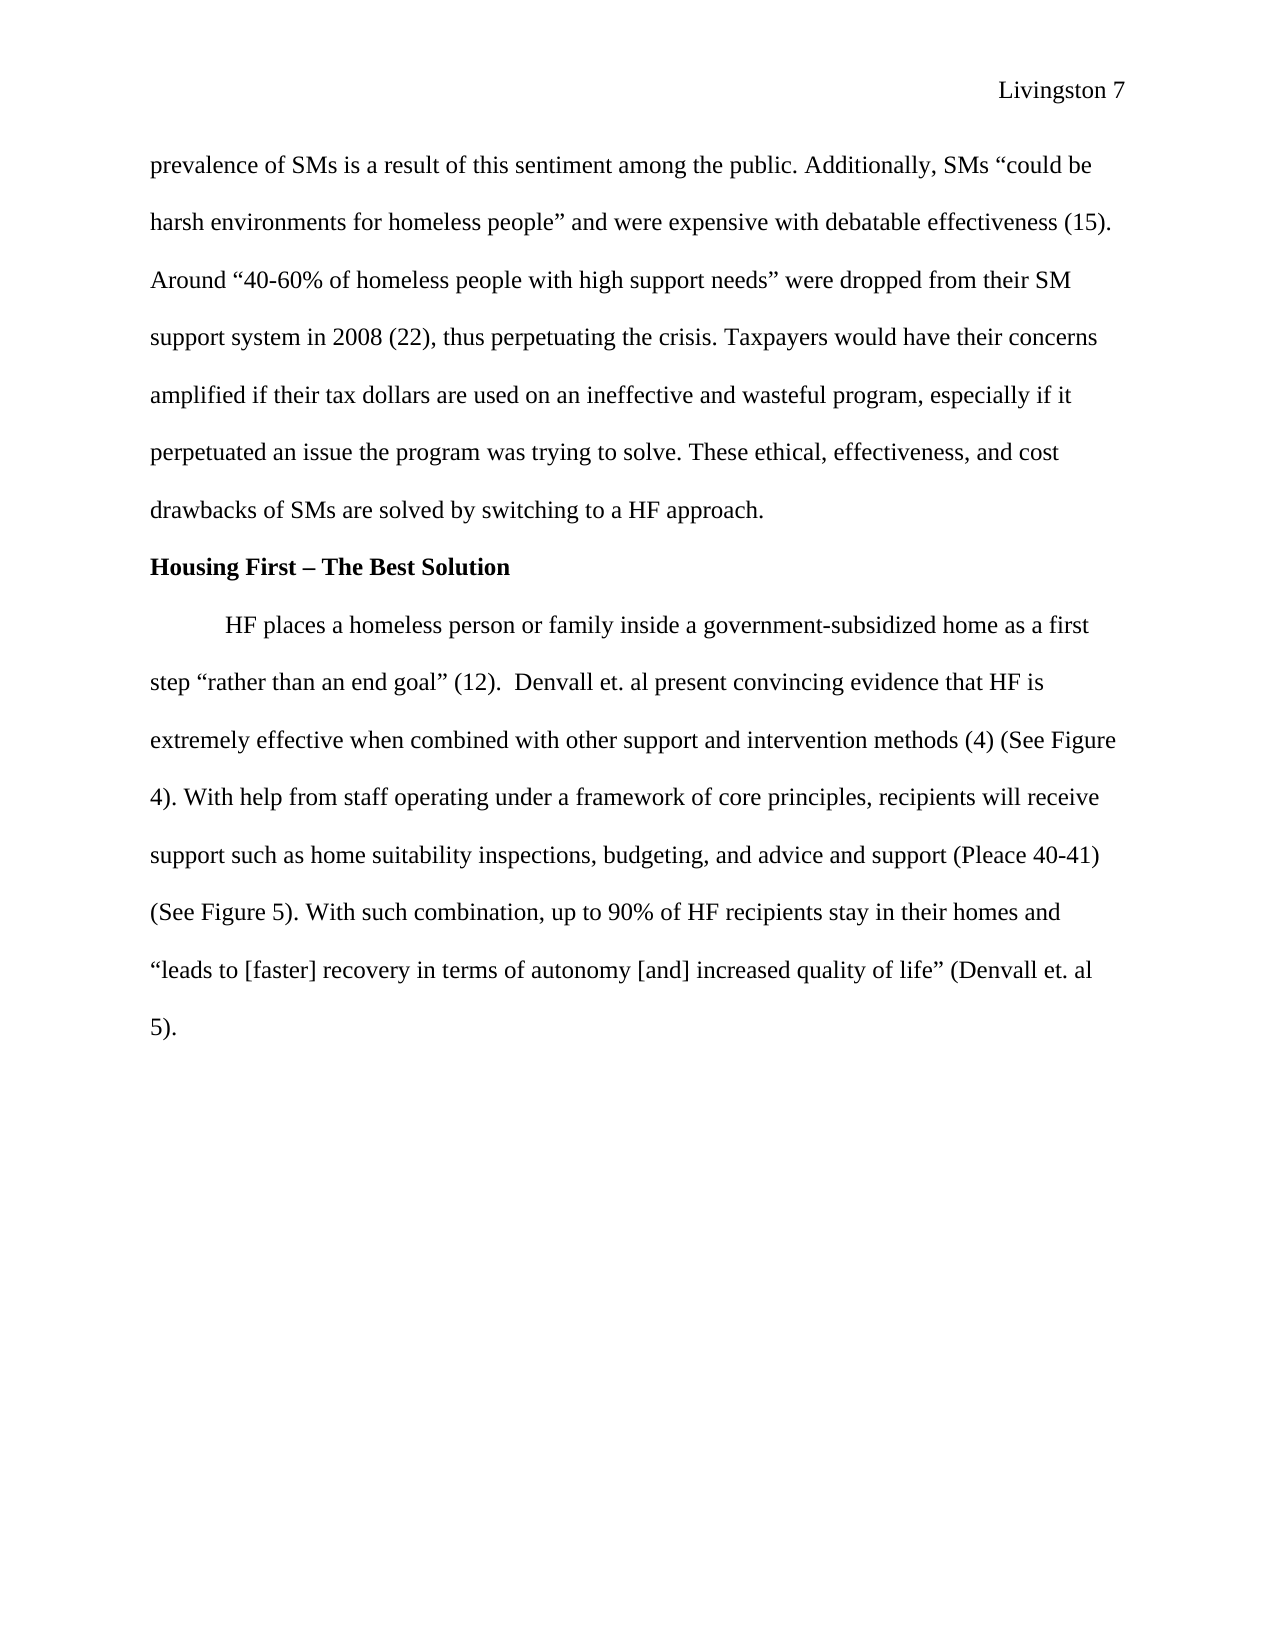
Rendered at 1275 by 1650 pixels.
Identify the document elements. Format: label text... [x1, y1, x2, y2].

text HF places a homeless person or family inside a government-subsidized home as a first step “rather than an end goal” (12). Denvall et. al present convincing evidence that HF is extremely effective when combined with other support and intervention methods (4) (See Figure 4). With help from staff operating under a framework of core principles, recipients will receive support such as home suitability inspections, budgeting, and advice and support (Pleace 40-41) (See Figure 5). With such combination, up to 90% of HF recipients stay in their homes and “leads to [faster] recovery in terms of autonomy [and] increased quality of life” (Denvall et. al 5). [150, 610, 1125, 1041]
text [150, 150, 1125, 524]
text Housing First – The Best Solution [150, 552, 1125, 581]
